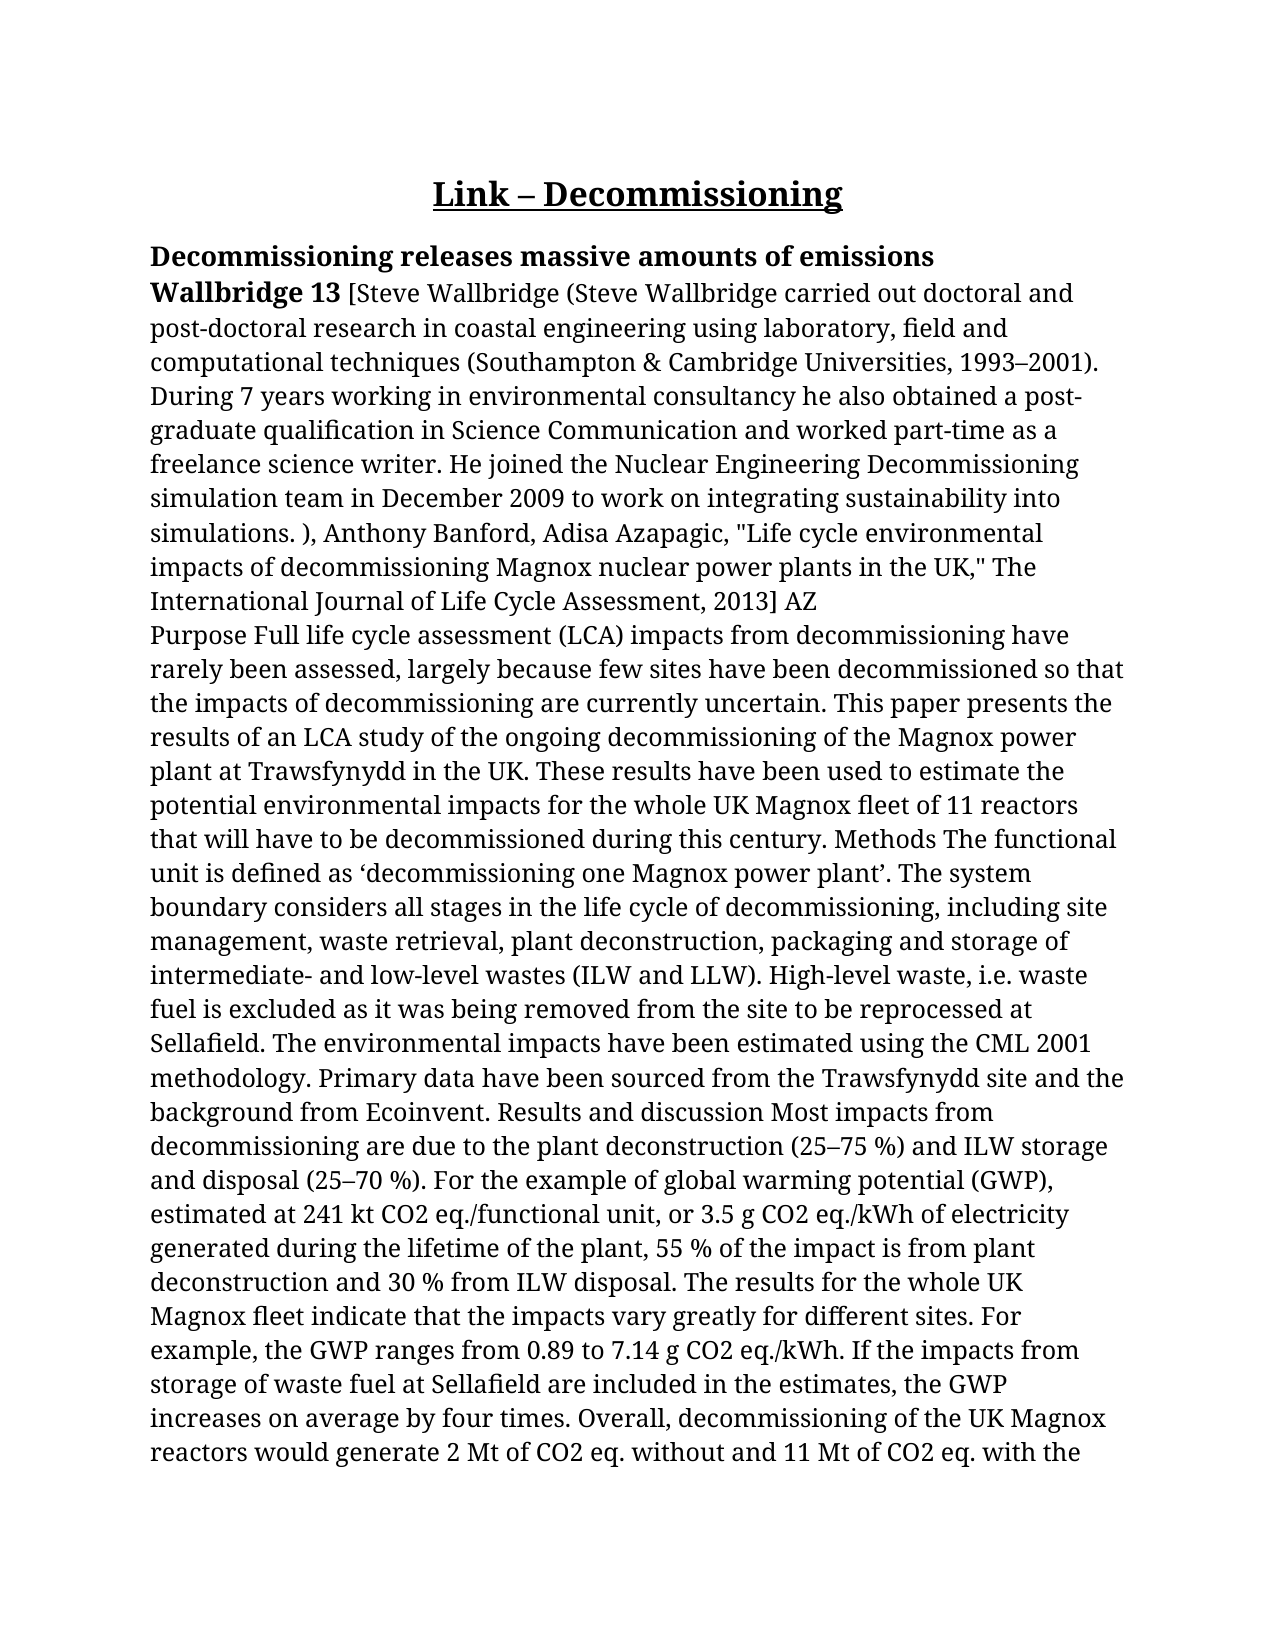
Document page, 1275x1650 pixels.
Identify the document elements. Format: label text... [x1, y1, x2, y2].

subtitle Link – Decommissioning [150, 171, 1125, 216]
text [150, 617, 1125, 1469]
subtitle Decommissioning releases massive amounts of emissions [150, 237, 1125, 274]
text Wallbridge 13 [Steve Wallbridge (Steve Wallbridge carried out doctoral and post-doctoral research in coastal engineering using laboratory, field and computational techniques (Southampton & Cambridge Universities, 1993–2001). During 7 years working in environmental consultancy he also obtained a post-graduate qualification in Science Communication and worked part-time as a freelance science writer. He joined the Nuclear Engineering Decommissioning simulation team in December 2009 to work on integrating sustainability into simulations. ), Anthony Banford, Adisa Azapagic, "Life cycle environmental impacts of decommissioning Magnox nuclear power plants in the UK," The International Journal of Life Cycle Assessment, 2013] AZ [150, 274, 1125, 617]
